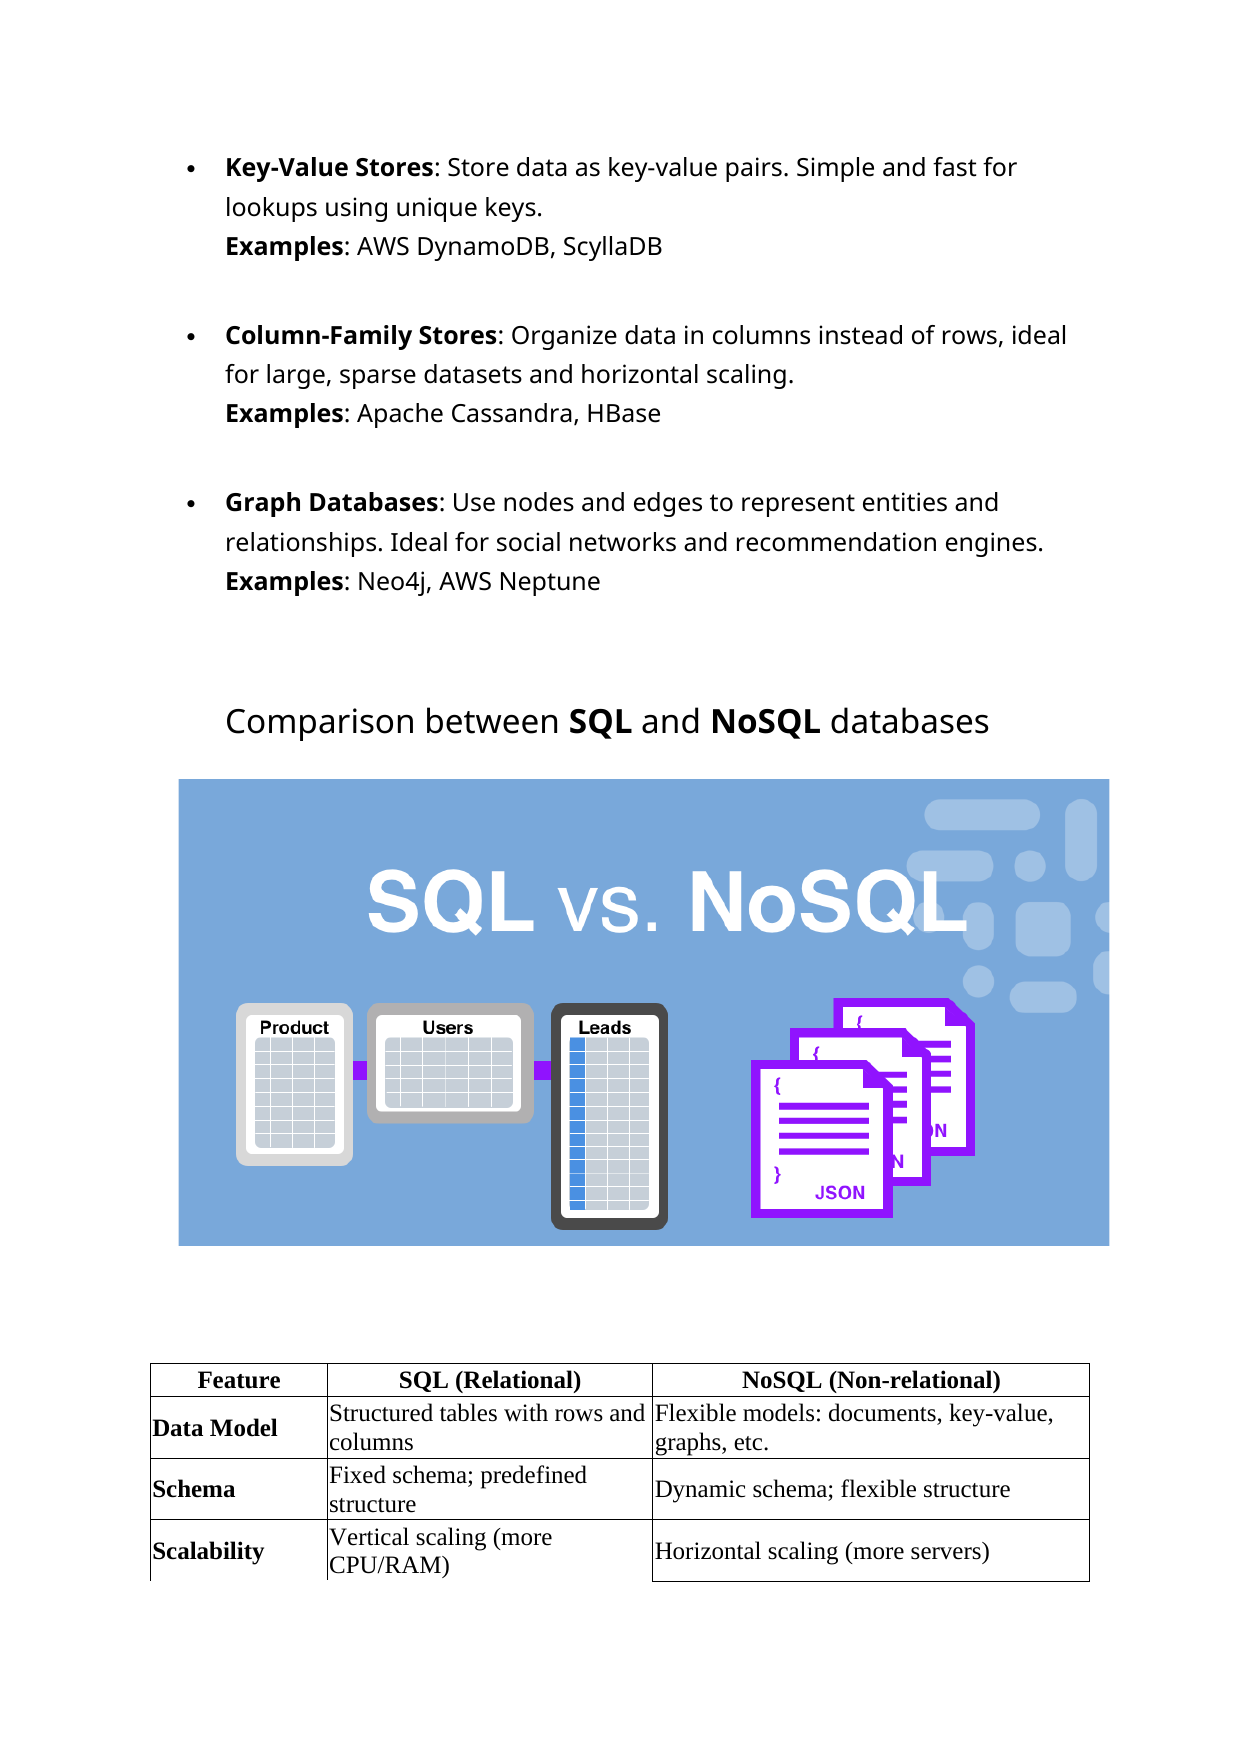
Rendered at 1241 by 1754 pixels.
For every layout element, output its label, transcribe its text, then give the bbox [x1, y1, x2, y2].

table_header SQL (Relational) [328, 1364, 652, 1396]
table_cell Structured tables with rows and columns [328, 1397, 652, 1457]
table_cell Scalability [151, 1520, 327, 1581]
table_cell Horizontal scaling (more servers) [653, 1520, 1089, 1581]
table_cell Vertical scaling (more CPU/RAM) [327, 1520, 652, 1581]
picture [178, 779, 1109, 1245]
table_header Feature [151, 1364, 327, 1396]
table_cell Data Model [151, 1397, 327, 1457]
table_header NoSQL (Non-relational) [653, 1364, 1089, 1396]
table_cell Schema [151, 1459, 327, 1519]
list Comparison between SQL and NoSQL databases [225, 698, 1090, 743]
list Key-Value Stores: Store data as key-value pairs. Simple and fast for lookups using unique keys. Examples: AWS DynamoDB, ScyllaDB [187, 150, 1090, 262]
table_cell Dynamic schema; flexible structure [653, 1459, 1089, 1519]
table_cell Flexible models: documents, key-value, graphs, etc. [653, 1397, 1089, 1457]
list Column-Family Stores: Organize data in columns instead of rows, ideal for large, sparse datasets and horizontal scaling. Examples: Apache Cassandra, HBase [187, 317, 1090, 430]
table_cell Fixed schema; predefined structure [328, 1459, 652, 1519]
list Graph Databases: Use nodes and edges to represent entities and relationships. Ideal for social networks and recommendation engines. Examples: Neo4j, AWS Neptune [187, 485, 1090, 597]
